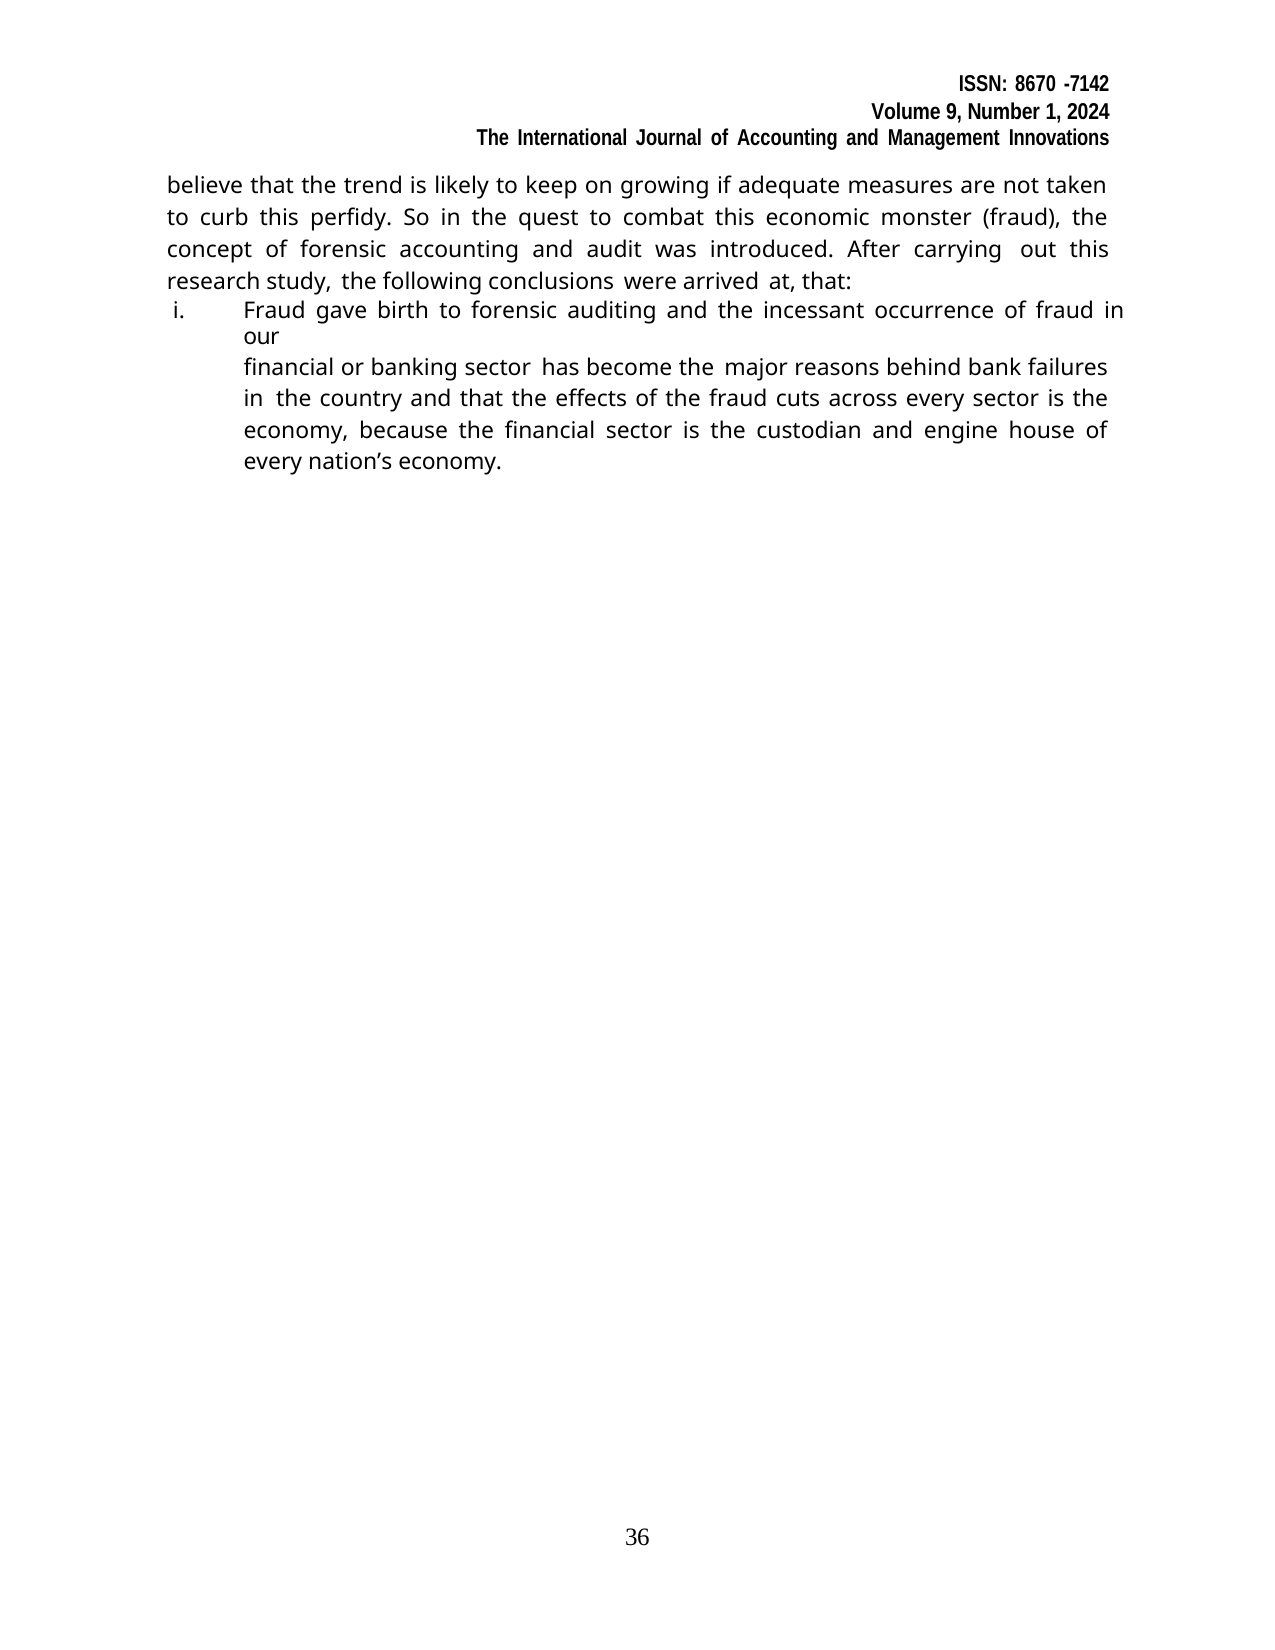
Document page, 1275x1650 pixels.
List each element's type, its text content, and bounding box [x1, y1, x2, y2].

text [167, 169, 1109, 297]
list Fraud gave birth to forensic auditing and the incessant occurrence of fraud in our [173, 297, 1125, 350]
text financial or banking sector has become the major reasons behind bank failures in the country and that the effects of the fraud cuts across every sector is the economy, because the financial sector is the custodian and engine house of every nation’s economy. [243, 351, 1108, 477]
